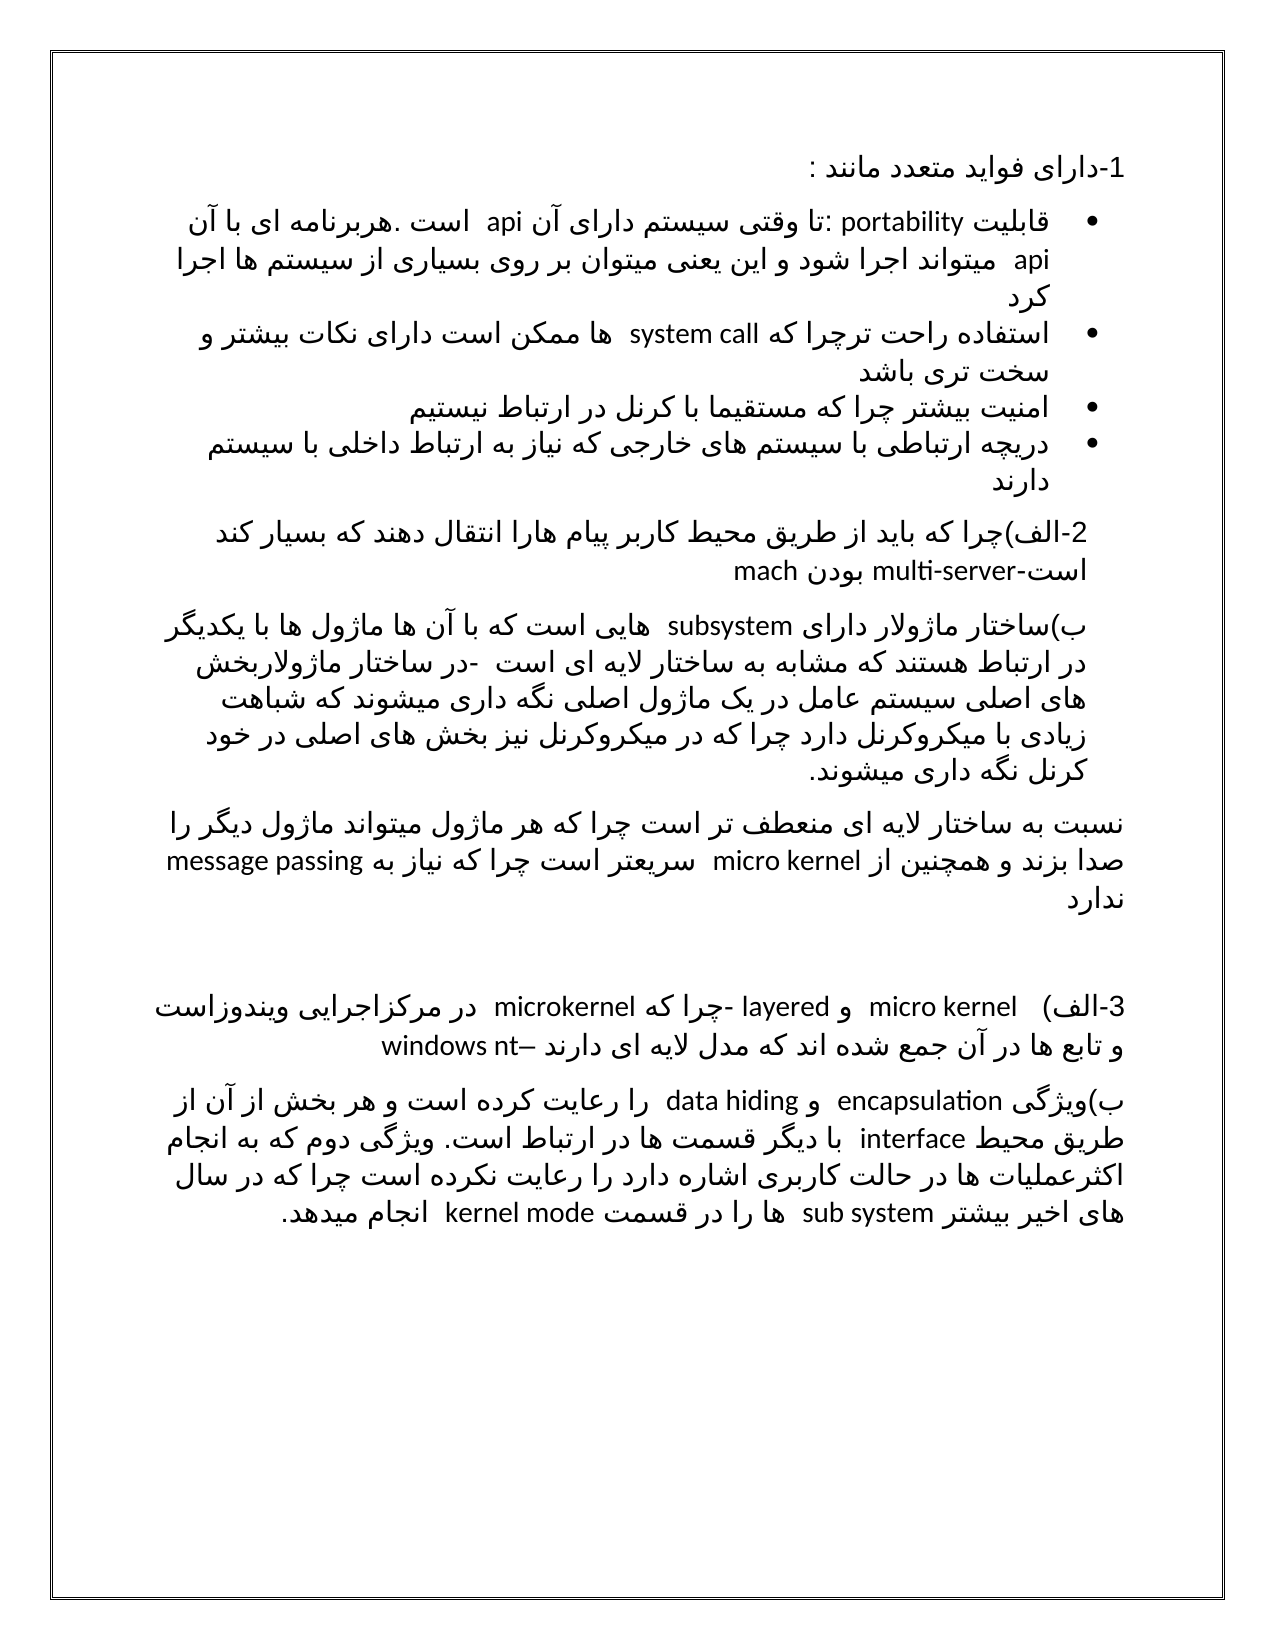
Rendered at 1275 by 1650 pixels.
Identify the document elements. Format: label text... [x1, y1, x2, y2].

text نسبت به ساختار لایه ای منعطف تر است چرا که هر ماژول میتواند ماژول دیگر را صدا بزند و همچنین از micro kernel سریعتر است چرا که نیاز به message passing ندارد [150, 806, 1125, 914]
text ب)ساختار ماژولار دارای subsystem هایی است که با آن ها ماژول ها با یکدیگر در ارتباط هستند که مشابه به ساختار لایه ای است -در ساختار ماژولاربخش های اصلی سیستم عامل در یک ماژول اصلی نگه داری میشوند که شباهت زیادی با میکروکرنل دارد چرا که در میکروکرنل نیز بخش های اصلی در خود کرنل نگه داری میشوند. [150, 607, 1087, 787]
list دریچه ارتباطی با سیستم های خارجی که نیاز به ارتباط داخلی با سیستم دارند [150, 426, 1087, 496]
text ب)ویژگی encapsulation و data hiding را رعایت کرده است و هر بخش از آن از طریق محیط interface با دیگر قسمت ها در ارتباط است. ویژگی دوم که به انجام اکثرعملیات ها در حالت کاربری اشاره دارد را رعایت نکرده است چرا که در سال های اخیر بیشتر sub system ها را در قسمت kernel mode انجام میدهد. [150, 1082, 1125, 1230]
text 3-الف) micro kernel و layered -چرا که microkernel در مرکزاجرایی ویندوزاست و تابع ها در آن جمع شده اند که مدل لایه ای دارند –windows nt [150, 988, 1125, 1062]
text 2-الف)چرا که باید از طریق محیط کاربر پیام هارا انتقال دهند که بسیار کند است-multi-server بودن mach [150, 516, 1087, 587]
text 1-دارای فواید متعدد مانند : [150, 150, 1125, 183]
list امنیت بیشتر چرا که مستقیما با کرنل در ارتباط نیستیم [150, 390, 1087, 424]
list استفاده راحت ترچرا که system call ها ممکن است دارای نکات بیشتر و سخت تری باشد [150, 316, 1087, 387]
list قابلیت portability :تا وقتی سیستم دارای آن api است .هربرنامه ای با آن api میتواند اجرا شود و این یعنی میتوان بر روی بسیاری از سیستم ها اجرا کرد [150, 203, 1087, 313]
